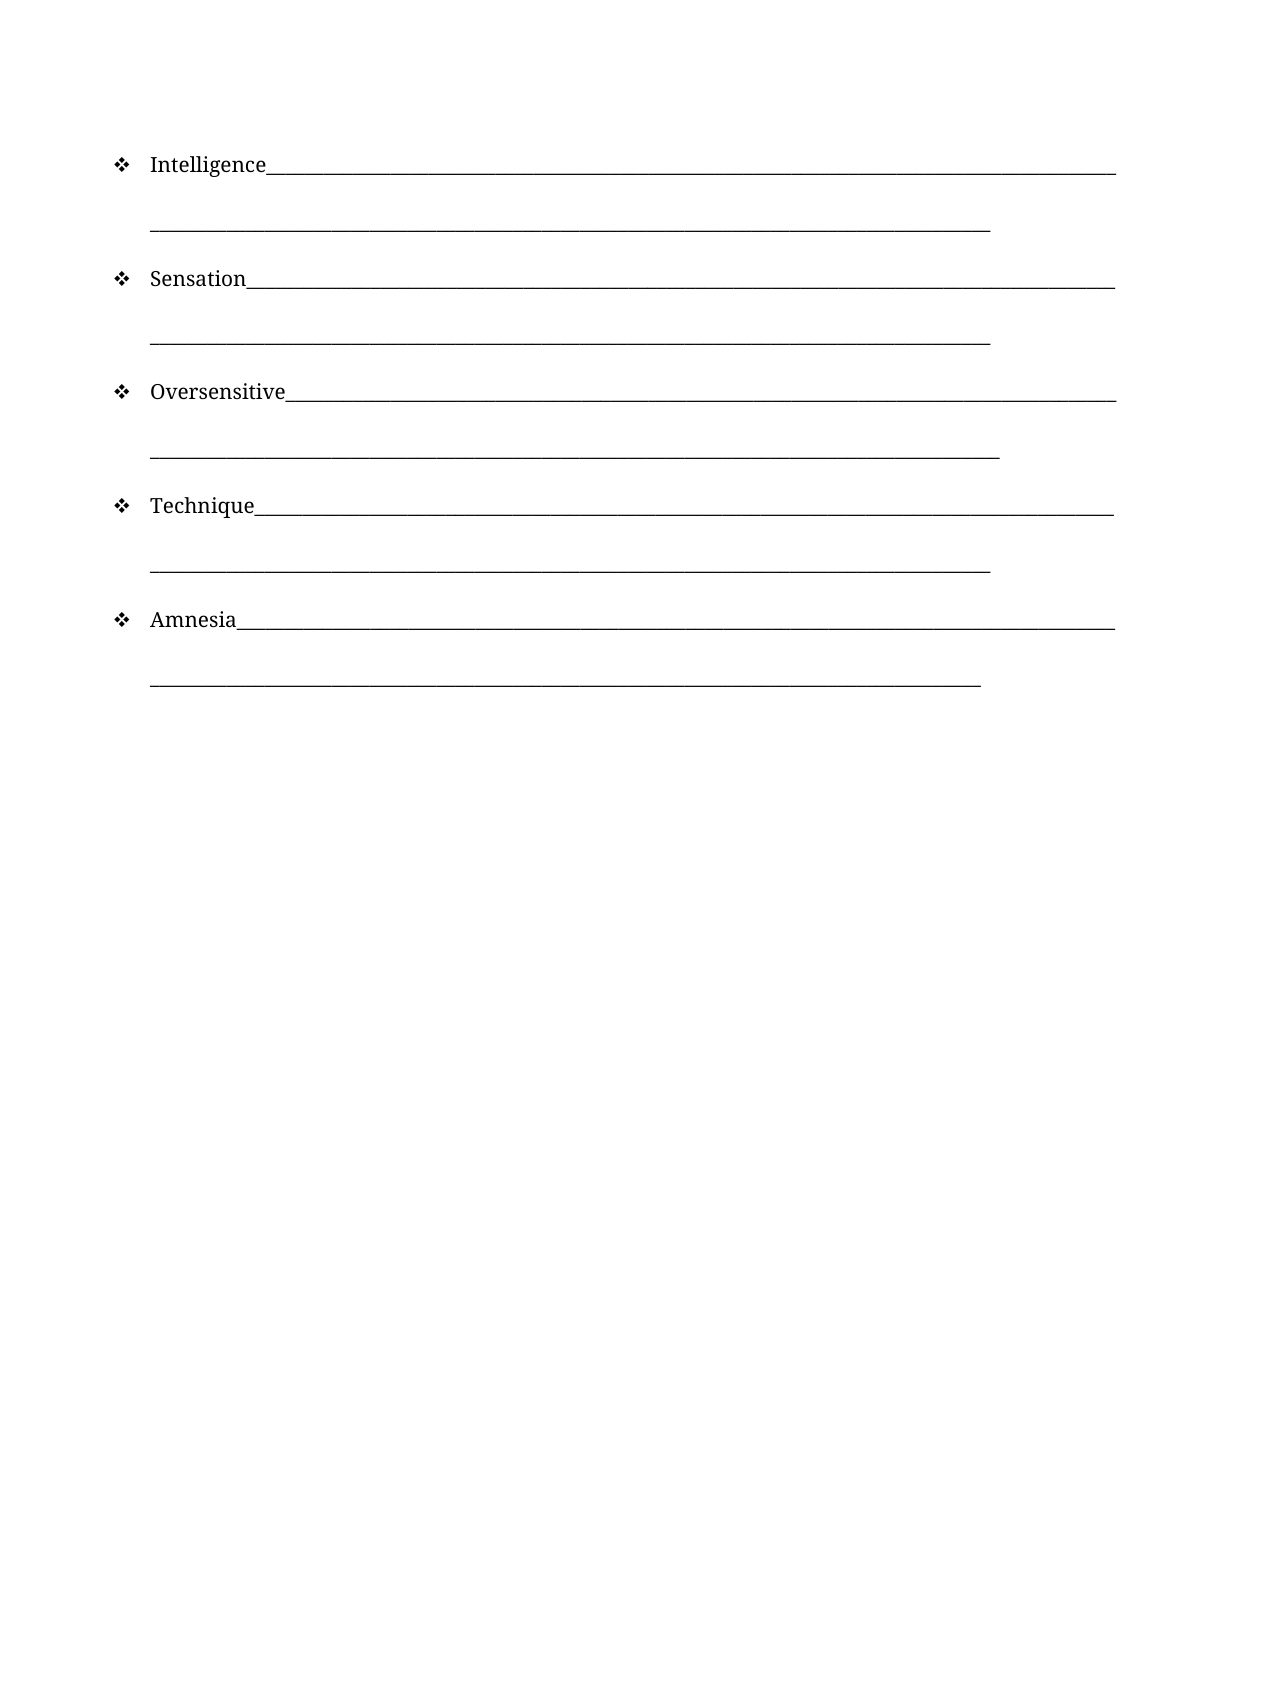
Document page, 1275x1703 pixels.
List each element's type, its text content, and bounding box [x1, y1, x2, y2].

list Amnesia___________________________________________________________________________________________________________________________________________________________________________________ [112, 605, 1125, 690]
list Oversensitive________________________________________________________________________________________________________________________________________________________________________________ [112, 377, 1125, 463]
list Technique__________________________________________________________________________________________________________________________________________________________________________________ [112, 491, 1125, 577]
list Sensation___________________________________________________________________________________________________________________________________________________________________________________ [112, 264, 1125, 349]
list Intelligence_________________________________________________________________________________________________________________________________________________________________________________ [112, 150, 1125, 235]
